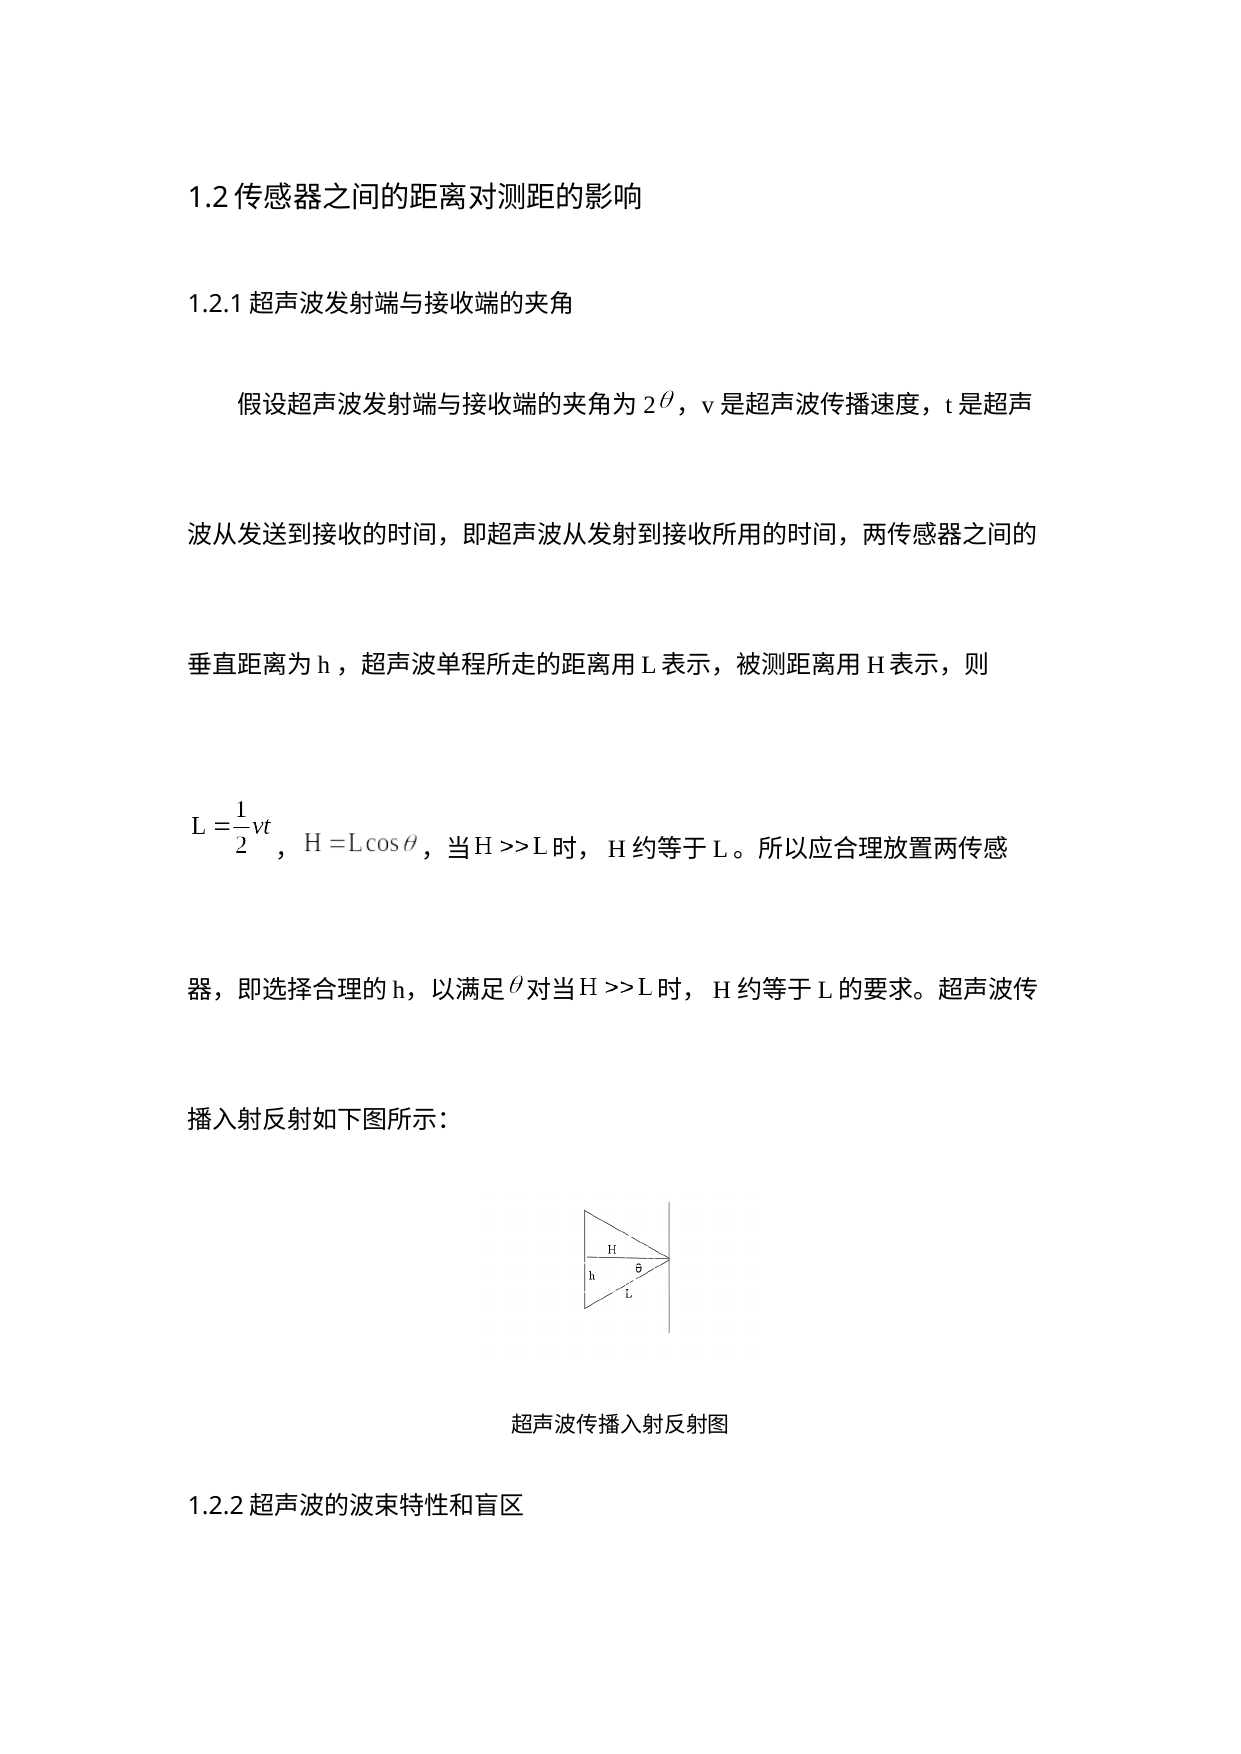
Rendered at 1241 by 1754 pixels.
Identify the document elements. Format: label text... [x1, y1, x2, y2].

picture [472, 1186, 769, 1361]
text 1.2.2超声波的波束特性和盲区 [187, 1471, 1053, 1536]
text 1.2.1超声波发射端与接收端的夹角 [187, 269, 1053, 334]
text 超声波传播入射反射图 [187, 1407, 1053, 1439]
text 假设超声波发射端与接收端的夹角为 2，v 是超声波传播速度，t 是超声波从发送到接收的时间，即超声波从发射到接收所用的时间，两传感器之间的垂直距离为h ，超声波单程所走的距离用L表示，被测距离用H表示，则，，当时， H 约等于 L 。所以应合理放置两传感器，即选择合理的h，以满足对当时， H 约等于 L 的要求。超声波传播入射反射如下图所示： [187, 371, 1053, 1151]
text 1.2传感器之间的距离对测距的影响 [187, 162, 1053, 227]
